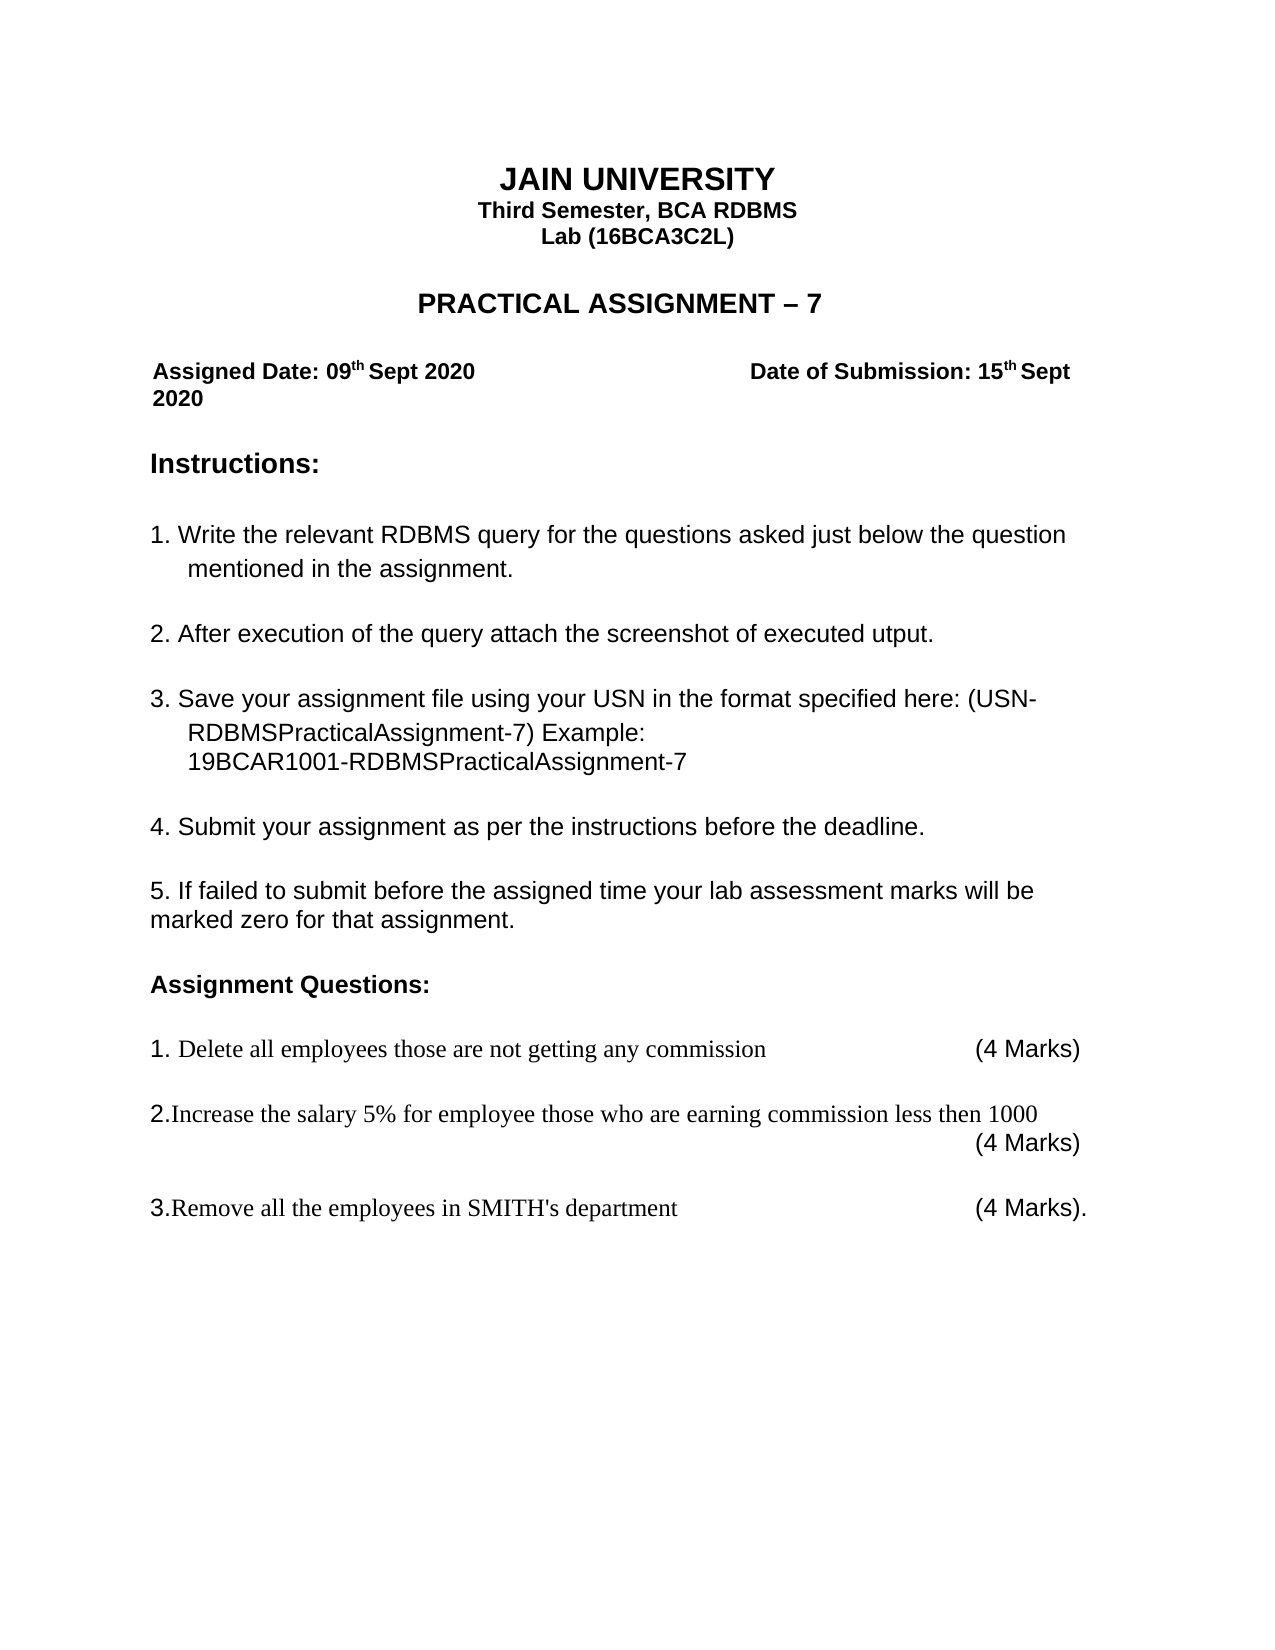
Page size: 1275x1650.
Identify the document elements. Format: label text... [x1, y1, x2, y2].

text Instructions: [150, 447, 332, 480]
text JAIN UNIVERSITY Third Semester, BCA RDBMS Lab (16BCA3C2L) [477, 160, 797, 250]
text 1. Delete all employees those are not getting any commission (4 Marks) [150, 1034, 1124, 1063]
text 3. Save your assignment file using your USN in the format specified here: (USN- [150, 684, 1125, 713]
text RDBMSPracticalAssignment-7) Example: 19BCAR1001-RDBMSPracticalAssignment-7 [187, 718, 761, 776]
text Assigned Date: 09th Sept 2020 Date of Submission: 15th Sept 2020 [152, 357, 1123, 411]
text 2.Increase the salary 5% for employee those who are earning commission less then 1000 (4 Marks) [150, 1099, 1124, 1157]
text 2. After execution of the query attach the screenshot of executed utput. [150, 619, 943, 648]
text 4. Submit your assignment as per the instructions before the deadline. [150, 811, 1124, 840]
text Assignment Questions: [150, 969, 1124, 998]
text 3.Remove all the employees in SMITH's department (4 Marks). [150, 1193, 1124, 1221]
text PRACTICAL ASSIGNMENT – 7 [417, 287, 858, 319]
text 5. If failed to submit before the assigned time your lab assessment marks will be marked zero for that assignment. [150, 876, 1124, 934]
text mentioned in the assignment. [187, 554, 527, 583]
text 1. Write the relevant RDBMS query for the questions asked just below the question [150, 520, 1125, 549]
